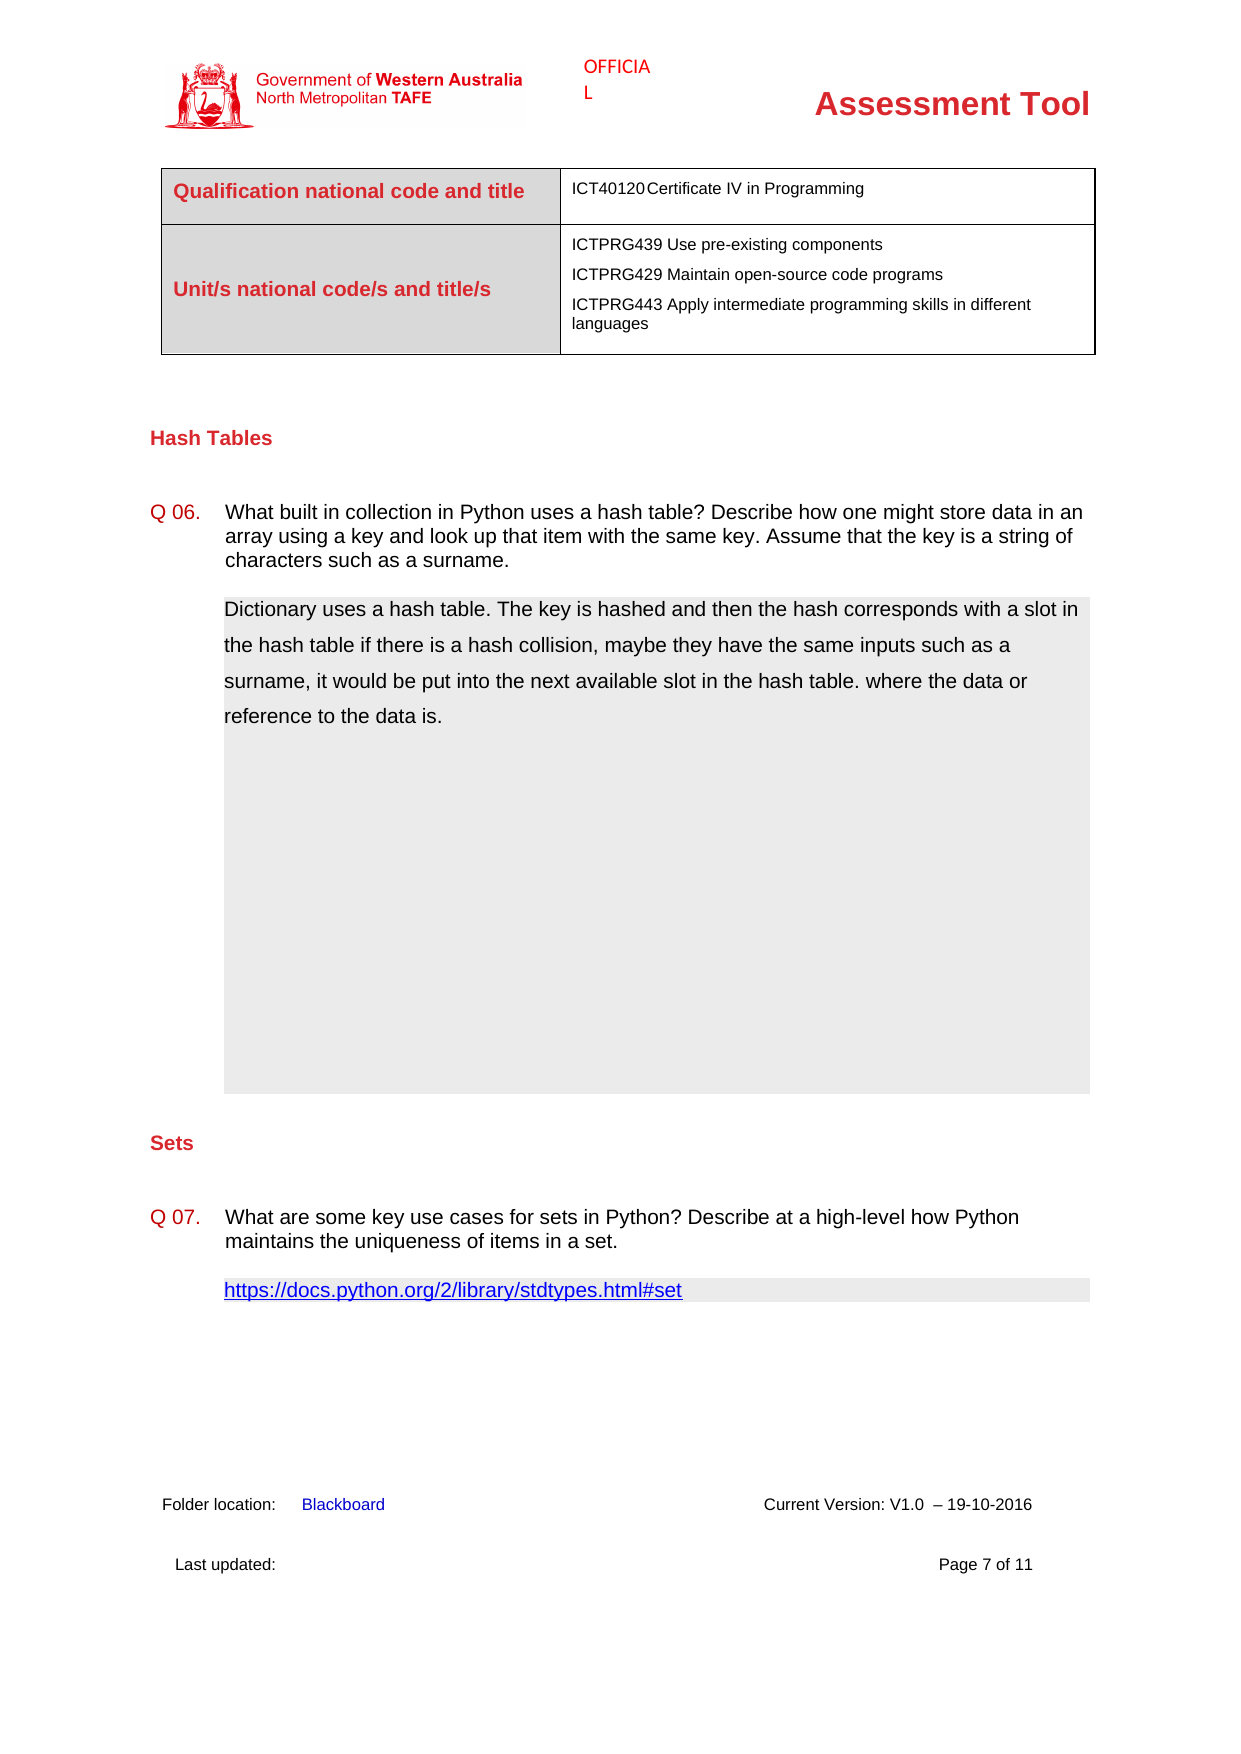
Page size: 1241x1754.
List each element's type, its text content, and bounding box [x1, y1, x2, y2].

list What built in collection in Python uses a hash table? Describe how one might store data in an array using a key and look up that item with the same key. Assume that the key is a string of characters such as a surname. [150, 500, 1090, 572]
text https://docs.python.org/2/library/stdtypes.html#set [224, 1278, 1090, 1302]
picture [165, 63, 527, 129]
text Dictionary uses a hash table. The key is hashed and then the hash corresponds with a slot in the hash table if there is a hash collision, maybe they have the same inputs such as a surname, it would be put into the next available slot in the hash table. where the data or reference to the data is. [224, 597, 1090, 728]
list What are some key use cases for sets in Python? Describe at a high-level how Python maintains the uniqueness of items in a set. [150, 1205, 1090, 1253]
text Sets [150, 1131, 1090, 1155]
text Hash Tables [150, 426, 1090, 450]
